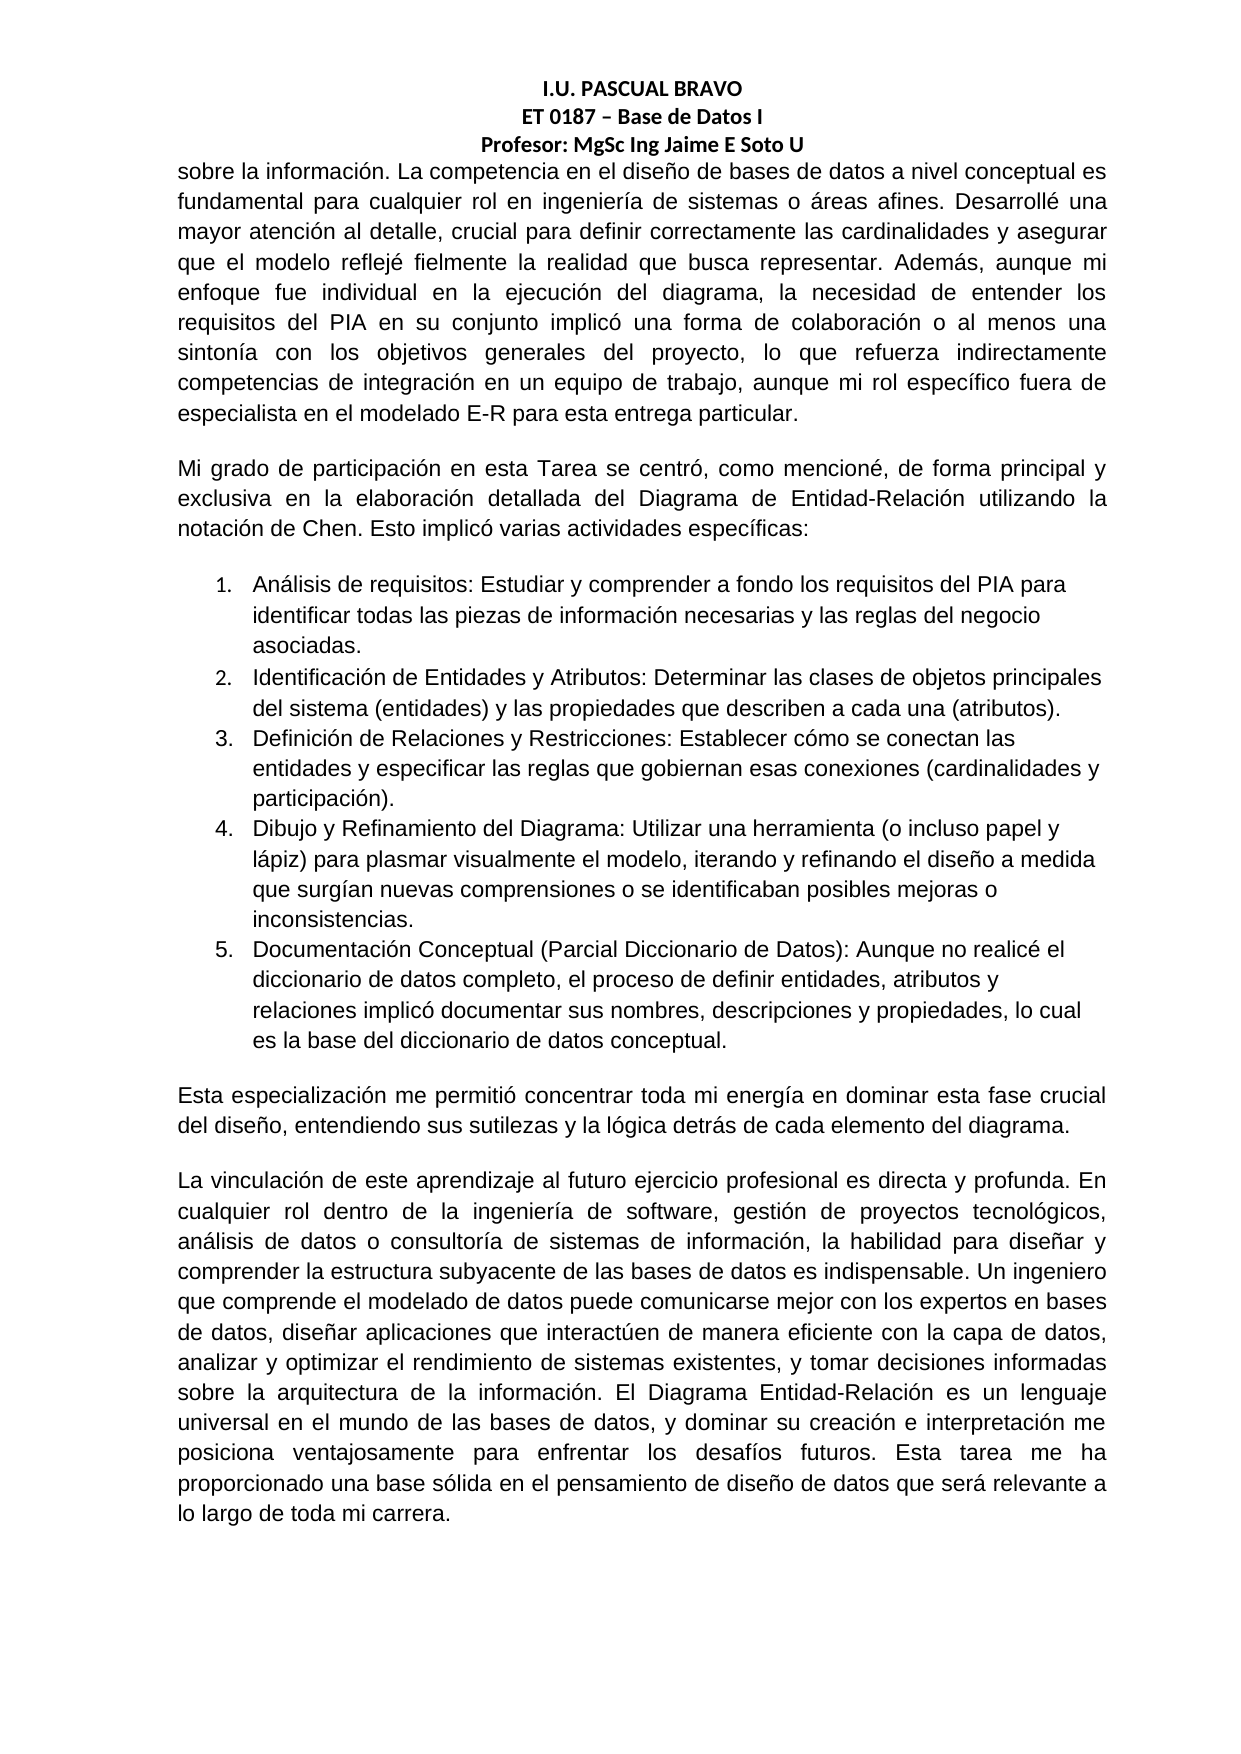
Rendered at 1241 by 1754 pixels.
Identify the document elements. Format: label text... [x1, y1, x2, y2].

list Análisis de requisitos: Estudiar y comprender a fondo los requisitos del PIA para identificar todas las piezas de información necesarias y las reglas del negocio asociadas. [215, 570, 1107, 659]
list Dibujo y Refinamiento del Diagrama: Utilizar una herramienta (o incluso papel y lápiz) para plasmar visualmente el modelo, iterando y refinando el diseño a medida que surgían nuevas comprensiones o se identificaban posibles mejoras o inconsistencias. [215, 815, 1107, 932]
list Definición de Relaciones y Restricciones: Establecer cómo se conectan las entidades y especificar las reglas que gobiernan esas conexiones (cardinalidades y participación). [215, 725, 1107, 811]
text La vinculación de este aprendizaje al futuro ejercicio profesional es directa y profunda. En cualquier rol dentro de la ingeniería de software, gestión de proyectos tecnológicos, análisis de datos o consultoría de sistemas de información, la habilidad para diseñar y comprender la estructura subyacente de las bases de datos es indispensable. Un ingeniero que comprende el modelado de datos puede comunicarse mejor con los expertos en bases de datos, diseñar aplicaciones que interactúen de manera eficiente con la capa de datos, analizar y optimizar el rendimiento de sistemas existentes, y tomar decisiones informadas sobre la arquitectura de la información. El Diagrama Entidad-Relación es un lenguaje universal en el mundo de las bases de datos, y dominar su creación e interpretación me posiciona ventajosamente para enfrentar los desafíos futuros. Esta tarea me ha proporcionado una base sólida en el pensamiento de diseño de datos que será relevante a lo largo de toda mi carrera. [177, 1167, 1107, 1526]
list Documentación Conceptual (Parcial Diccionario de Datos): Aunque no realicé el diccionario de datos completo, el proceso de definir entidades, atributos y relaciones implicó documentar sus nombres, descripciones y propiedades, lo cual es la base del diccionario de datos conceptual. [215, 936, 1107, 1053]
text Mi grado de participación en esta Tarea se centró, como mencioné, de forma principal y exclusiva en la elaboración detallada del Diagrama de Entidad-Relación utilizando la notación de Chen. Esto implicó varias actividades específicas: [177, 455, 1107, 541]
list Identificación de Entidades y Atributos: Determinar las clases de objetos principales del sistema (entidades) y las propiedades que describen a cada una (atributos). [215, 663, 1107, 721]
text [177, 158, 1107, 426]
text Esta especialización me permitió concentrar toda mi energía en dominar esta fase crucial del diseño, entendiendo sus sutilezas y la lógica detrás de cada elemento del diagrama. [177, 1082, 1107, 1138]
